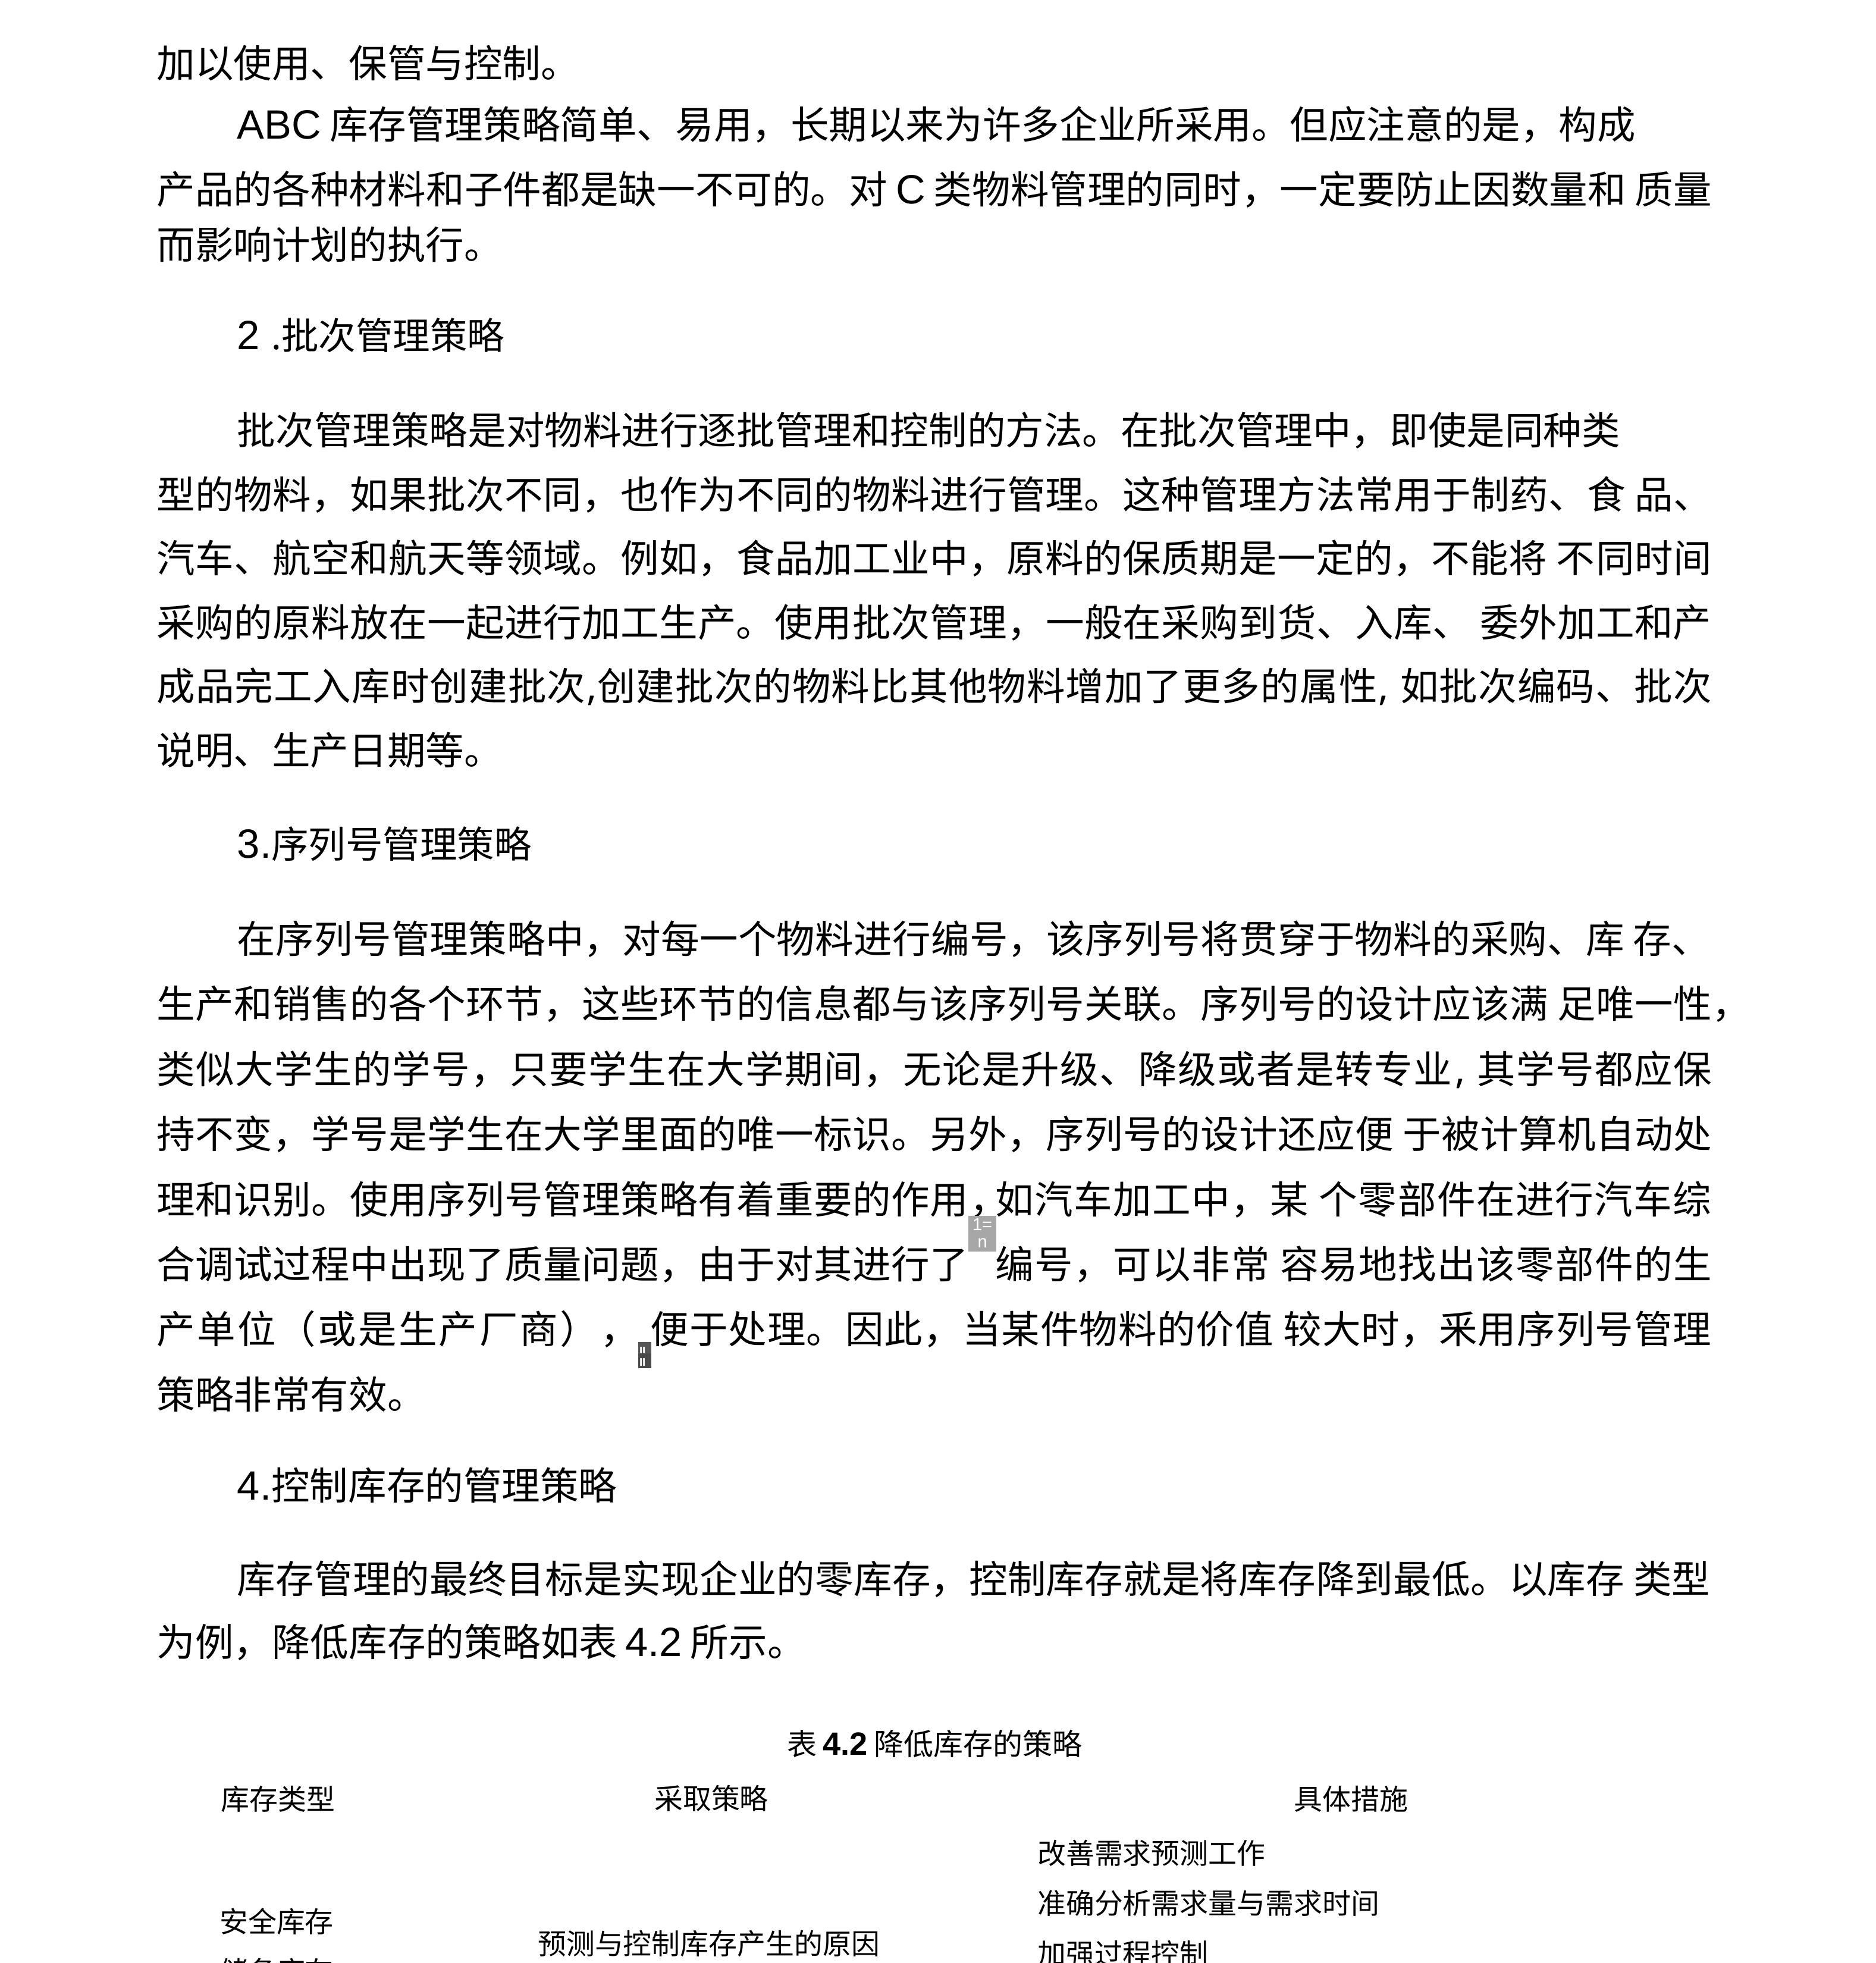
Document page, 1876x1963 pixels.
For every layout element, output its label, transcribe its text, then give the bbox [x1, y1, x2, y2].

text 表4.2降低库存的策略 [156, 1720, 1712, 1764]
text 产品的各种材料和子件都是缺一不可的。对C类物料管理的同时，一定要防止因数量和 质量而影响计划的执行。 [156, 159, 1712, 270]
text 安全库存 [219, 1899, 339, 1940]
text 加以使用、保管与控制。 [156, 33, 1712, 88]
text 3.序列号管理策略 [237, 815, 1712, 869]
text 库存管理的最终目标是实现企业的零库存，控制库存就是将库存降到最低。以库存 类型为例，降低库存的策略如表4.2所示。 [156, 1549, 1712, 1667]
text 4.控制库存的管理策略 [156, 1455, 1712, 1511]
text 改善需求预测工作 [1037, 1830, 1563, 1872]
text 储备库存 [219, 1949, 339, 1963]
text 准确分析需求量与需求时间 [1037, 1881, 1563, 1922]
text 预测与控制库存产生的原因 [538, 1921, 887, 1962]
text 库存类型 [221, 1777, 338, 1818]
text 2 .批次管理策略 [237, 306, 1712, 360]
text 批次管理策略是对物料进行逐批管理和控制的方法。在批次管理中，即使是同种类 [237, 400, 1712, 456]
text 在序列号管理策略中，对每一个物料进行编号，该序列号将贯穿于物料的采购、库 存、生产和销售的各个环节，这些环节的信息都与该序列号关联。序列号的设计应该满 足唯一性，类似大学生的学号，只要学生在大学期间，无论是升级、降级或者是转专业, 其学号都应保持不变，学号是学生在大学里面的唯一标识。另外，序列号的设计还应便 于被计算机自动处理和识别。使用序列号管理策略有着重要的作用，如汽车加工中，某 个零部件在进行汽车综合调试过程中出现了质量问题，由于对其进行了编号，可以非常 容易地找出该零部件的生产单位（或是生产厂商），便于处理。因此，当某件物料的价值 较大时，釆用序列号管理策略非常有效。 [156, 908, 1712, 1420]
text 加强过程控制 [1037, 1931, 1563, 1963]
text 具体措施 [1294, 1777, 1563, 1818]
text 采取策略 [654, 1776, 773, 1817]
text ABC库存管理策略简单、易用，长期以来为许多企业所采用。但应注意的是，构成 [237, 95, 1712, 150]
text 型的物料，如果批次不同，也作为不同的物料进行管理。这种管理方法常用于制药、食 品、汽车、航空和航天等领域。例如，食品加工业中，原料的保质期是一定的，不能将 不同时间采购的原料放在一起进行加工生产。使用批次管理，一般在采购到货、入库、 委外加工和产成品完工入库时创建批次,创建批次的物料比其他物料增加了更多的属性, 如批次编码、批次说明、生产日期等。 [156, 464, 1712, 776]
